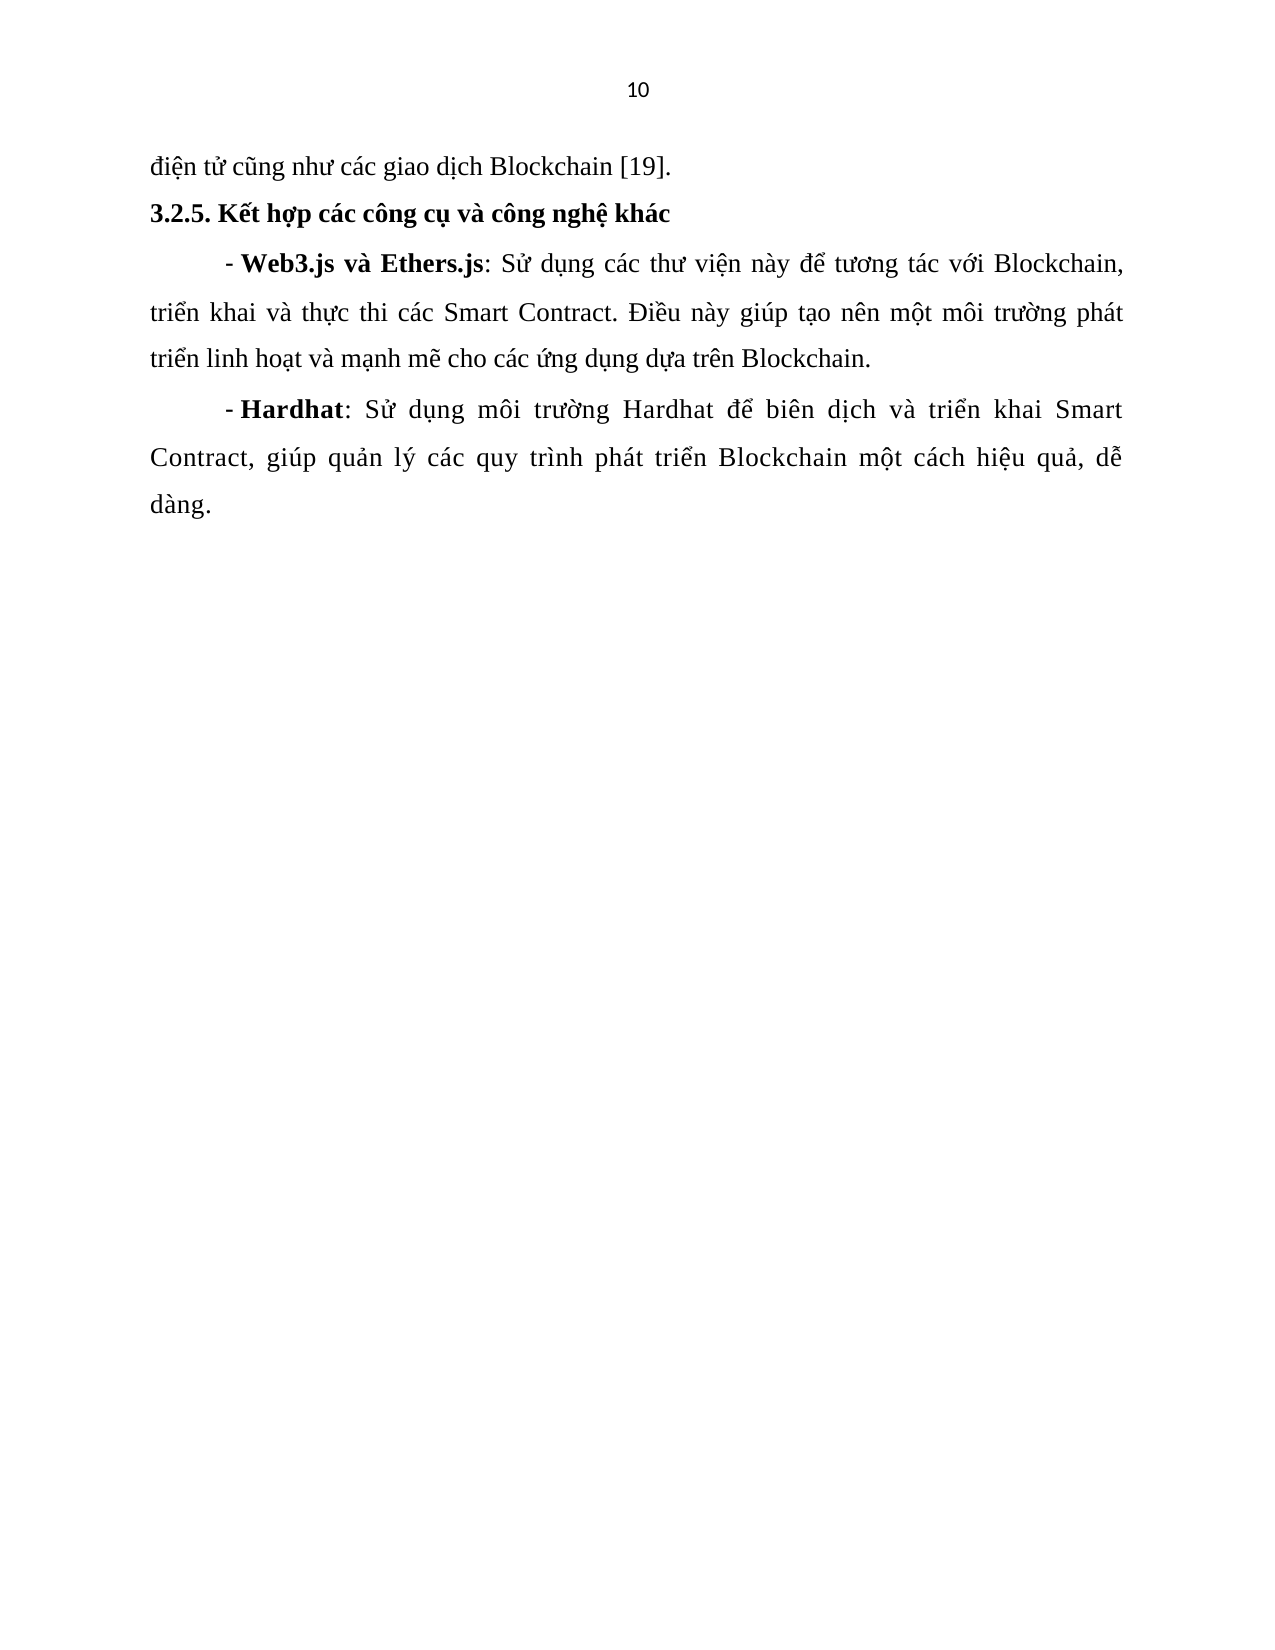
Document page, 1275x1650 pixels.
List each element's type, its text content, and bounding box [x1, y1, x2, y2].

text 3.2.5. Kết hợp các công cụ và công nghệ khác [150, 197, 1125, 228]
list Hardhat: Sử dụng môi trường Hardhat để biên dịch và triển khai Smart Contract, giúp quản lý các quy trình phát triển Blockchain một cách hiệu quả, dễ dàng. [150, 389, 1125, 519]
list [150, 150, 1125, 181]
list Web3.js và Ethers.js: Sử dụng các thư viện này để tương tác với Blockchain, triển khai và thực thi các Smart Contract. Điều này giúp tạo nên một môi trường phát triển linh hoạt và mạnh mẽ cho các ứng dụng dựa trên Blockchain. [150, 243, 1125, 373]
